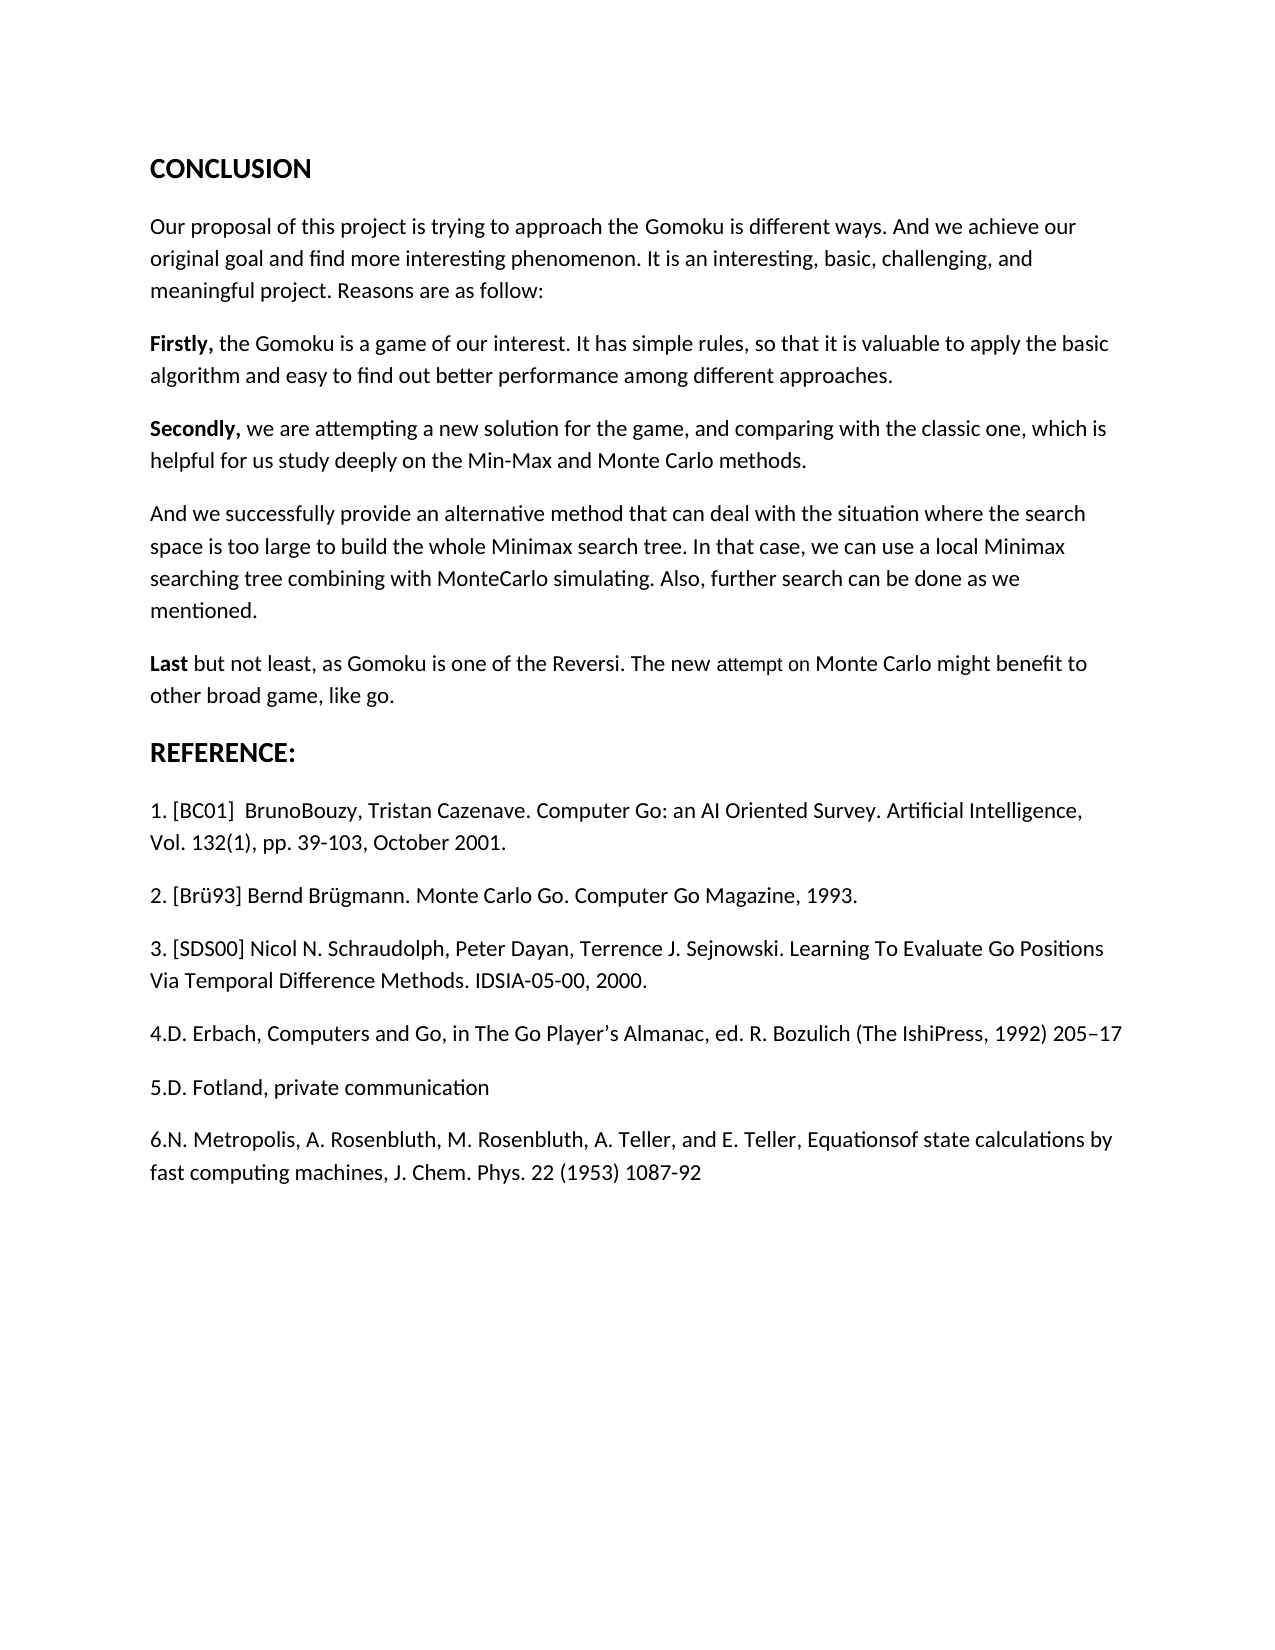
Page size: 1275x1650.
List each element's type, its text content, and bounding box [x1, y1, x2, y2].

text 6.N. Metropolis, A. Rosenbluth, M. Rosenbluth, A. Teller, and E. Teller, Equationsof state calculations by fast computing machines, J. Chem. Phys. 22 (1953) 1087-92 [150, 1126, 1125, 1186]
text REFERENCE: [150, 734, 1125, 770]
text And we successfully provide an alternative method that can deal with the situation where the search space is too large to build the whole Minimax search tree. In that case, we can use a local Minimax searching tree combining with MonteCarlo simulating. Also, further search can be done as we mentioned. [150, 499, 1125, 624]
text 3. [SDS00] Nicol N. Schraudolph, Peter Dayan, Terrence J. Sejnowski. Learning To Evaluate Go Positions Via Temporal Difference Methods. IDSIA-05-00, 2000. [150, 934, 1125, 994]
text 1. [BC01] BrunoBouzy, Tristan Cazenave. Computer Go: an AI Oriented Survey. Artificial Intelligence, Vol. 132(1), pp. 39-103, October 2001. [150, 796, 1125, 856]
text 5.D. Fotland, private communication [150, 1073, 1125, 1101]
text 4.D. Erbach, Computers and Go, in The Go Player’s Almanac, ed. R. Bozulich (The IshiPress, 1992) 205–17 [150, 1019, 1125, 1048]
text CONCLUSION [150, 150, 1125, 186]
text Our proposal of this project is trying to approach the Gomoku is different ways. And we achieve our original goal and find more interesting phenomenon. It is an interesting, basic, challenging, and meaningful project. Reasons are as follow: [150, 212, 1125, 304]
text Last but not least, as Gomoku is one of the Reversi. The new attempt on Monte Carlo might benefit to other broad game, like go. [150, 649, 1125, 709]
text 2. [Brü93] Bernd Brügmann. Monte Carlo Go. Computer Go Magazine, 1993. [150, 881, 1125, 909]
